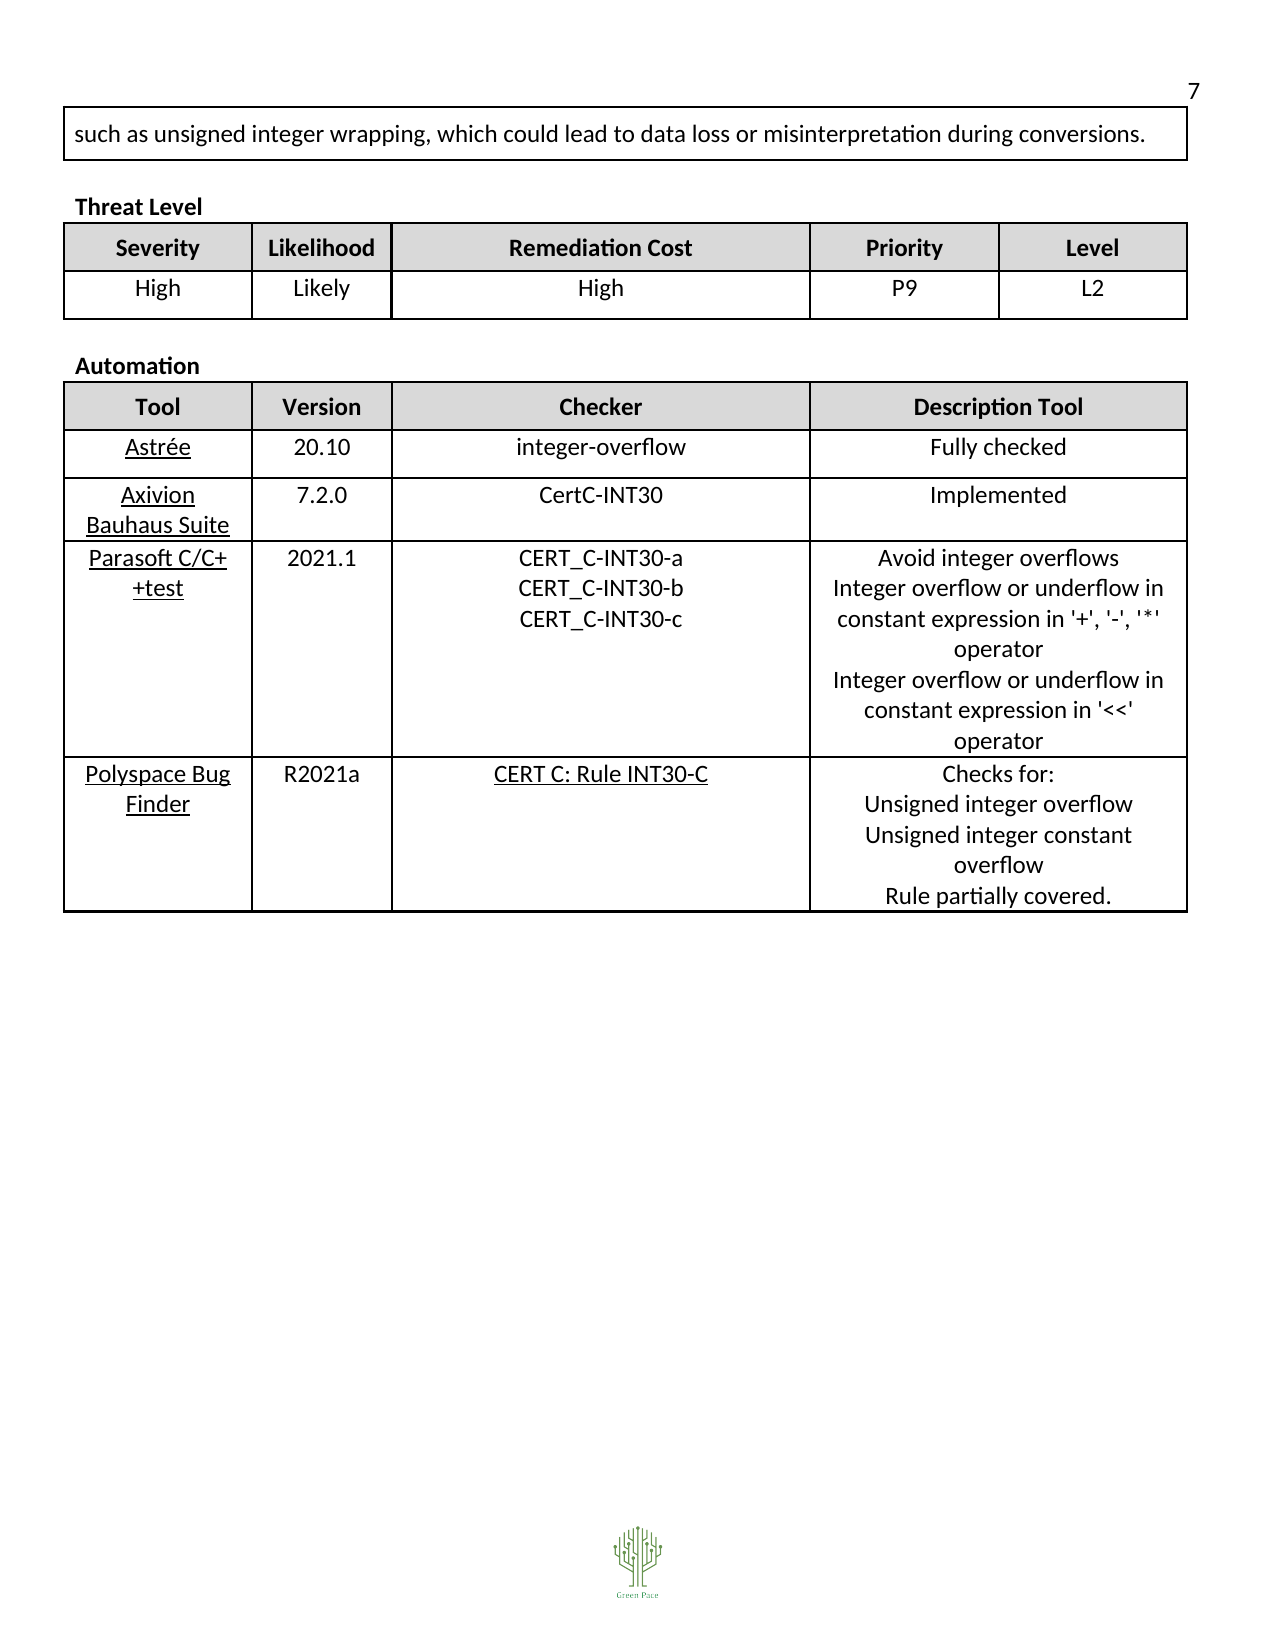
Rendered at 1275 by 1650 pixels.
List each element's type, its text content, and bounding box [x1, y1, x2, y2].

table_header Version [253, 383, 391, 429]
table_header Checker [393, 383, 809, 429]
text Automation [75, 351, 1200, 381]
table_cell Axivion Bauhaus Suite [65, 479, 251, 540]
table_cell 7.2.0 [253, 479, 391, 540]
table_cell R2021a [253, 758, 391, 910]
table_cell CERT_C-INT30-a CERT_C-INT30-b CERT_C-INT30-c [393, 542, 809, 756]
table_cell Polyspace Bug Finder [65, 758, 251, 910]
table_cell CERT C: Rule INT30-C [393, 758, 809, 910]
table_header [65, 108, 1186, 159]
table_cell CertC-INT30 [393, 479, 809, 540]
table_cell High [393, 272, 809, 318]
table_cell 20.10 [253, 431, 391, 477]
table_cell integer-overflow [393, 431, 809, 477]
table_header Remediation Cost [393, 224, 809, 270]
table_cell Likely [253, 272, 390, 318]
table_header Severity [65, 224, 251, 270]
text Threat Level [75, 192, 1200, 222]
picture [605, 1521, 670, 1606]
table_cell Checks for: Unsigned integer overflow Unsigned integer constant overflow Rule partially covered. [811, 758, 1186, 910]
table_header Level [1000, 224, 1186, 270]
table_cell Parasoft C/C++test [65, 542, 251, 756]
table_cell Implemented [811, 479, 1186, 540]
table_cell P9 [811, 272, 998, 318]
table_header Priority [811, 224, 998, 270]
table_cell 2021.1 [253, 542, 391, 756]
table_cell L2 [1000, 272, 1186, 318]
table_cell High [65, 272, 251, 318]
table_cell Avoid integer overflows Integer overflow or underflow in constant expression in '+', '-', '*' operator Integer overflow or underflow in constant expression in '<<' operator [811, 542, 1186, 756]
table_header Likelihood [253, 224, 390, 270]
table_header Description Tool [811, 383, 1186, 429]
table_header Tool [65, 383, 251, 429]
table_cell Fully checked [811, 431, 1186, 477]
table_cell Astrée [65, 431, 251, 477]
